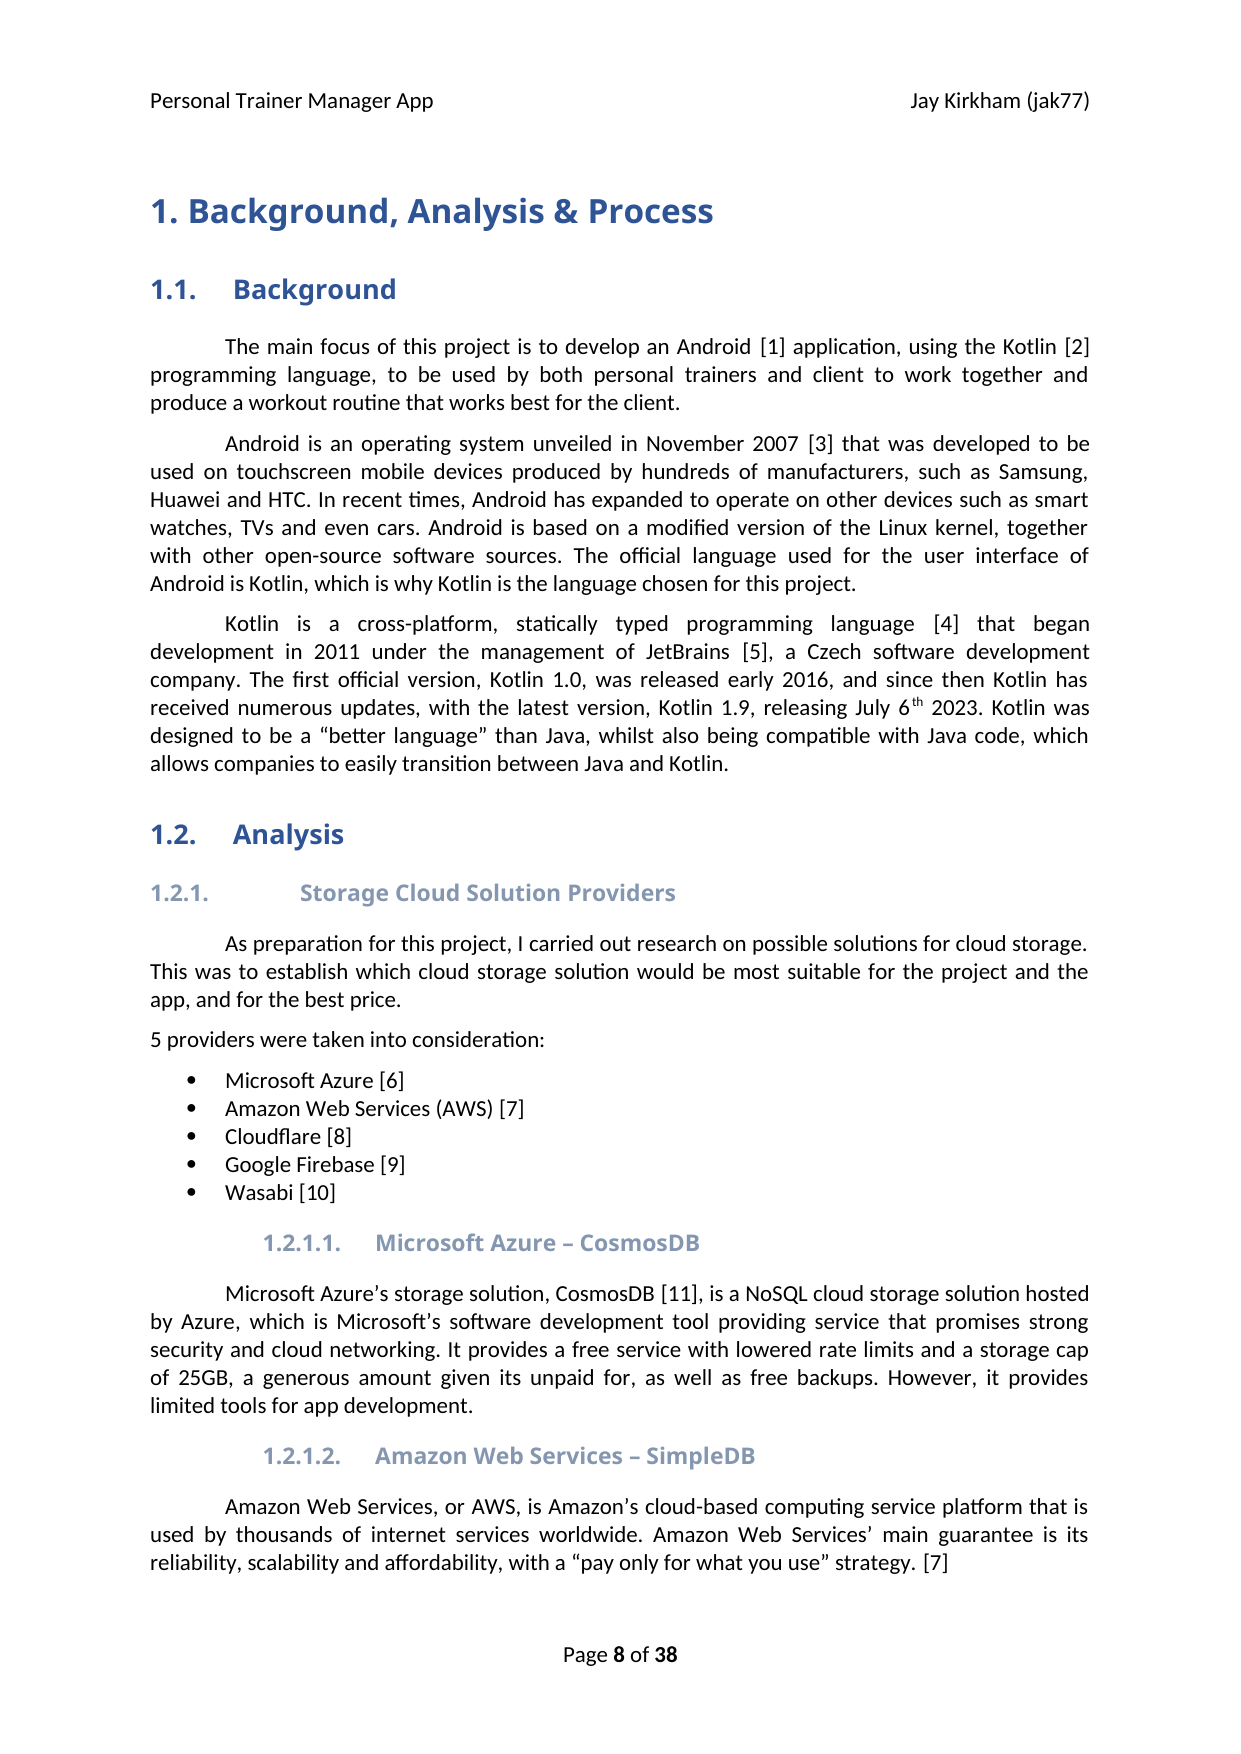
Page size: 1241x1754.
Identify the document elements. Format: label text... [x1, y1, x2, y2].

text Kotlin is a cross-platform, statically typed programming language that began development in 2011 under the management of JetBrains, a Czech software development company. The first official version, Kotlin 1.0, was released early 2016, and since then Kotlin has received numerous updates, with the latest version, Kotlin 1.9, releasing July 6th 2023. Kotlin was designed to be a “better language” than Java, whilst also being compatible with Java code, which allows companies to easily transition between Java and Kotlin. [150, 609, 1090, 778]
subtitle Background [150, 270, 1090, 307]
list Amazon Web Services (AWS) [187, 1094, 1090, 1122]
subtitle Microsoft Azure – CosmosDB [262, 1227, 1090, 1258]
text As preparation for this project, I carried out research on possible solutions for cloud storage. This was to establish which cloud storage solution would be most suitable for the project and the app, and for the best price. [150, 929, 1090, 1013]
text 5 providers were taken into consideration: [150, 1026, 1090, 1054]
list Google Firebase [187, 1150, 1090, 1178]
subtitle Amazon Web Services – SimpleDB [262, 1440, 1090, 1471]
text Android is an operating system unveiled in November 2007 that was developed to be used on touchscreen mobile devices produced by hundreds of manufacturers, such as Samsung, Huawei and HTC. In recent times, Android has expanded to operate on other devices such as smart watches, TVs and even cars. Android is based on a modified version of the Linux kernel, together with other open-source software sources. The official language used for the user interface of Android is Kotlin, which is why Kotlin is the language chosen for this project. [150, 429, 1090, 597]
text Amazon Web Services, or AWS, is Amazon’s cloud-based computing service platform that is used by thousands of internet services worldwide. Amazon Web Services’ main guarantee is its reliability, scalability and affordability, with a “pay only for what you use” strategy. [150, 1492, 1090, 1576]
list Cloudflare [187, 1122, 1090, 1150]
subtitle Storage Cloud Solution Providers [150, 877, 1090, 908]
subtitle Analysis [150, 815, 1090, 852]
subtitle Background, Analysis & Process [150, 187, 1090, 233]
list Wasabi [187, 1178, 1090, 1206]
text The main focus of this project is to develop an Android application, using the Kotlin programming language, to be used by both personal trainers and client to work together and produce a workout routine that works best for the client. [150, 332, 1090, 416]
list Microsoft Azure [187, 1066, 1090, 1094]
text Microsoft Azure’s storage solution, CosmosDB, is a NoSQL cloud storage solution hosted by Azure, which is Microsoft’s software development tool providing service that promises strong security and cloud networking. It provides a free service with lowered rate limits and a storage cap of 25GB, a generous amount given its unpaid for, as well as free backups. However, it provides limited tools for app development. [150, 1279, 1090, 1419]
